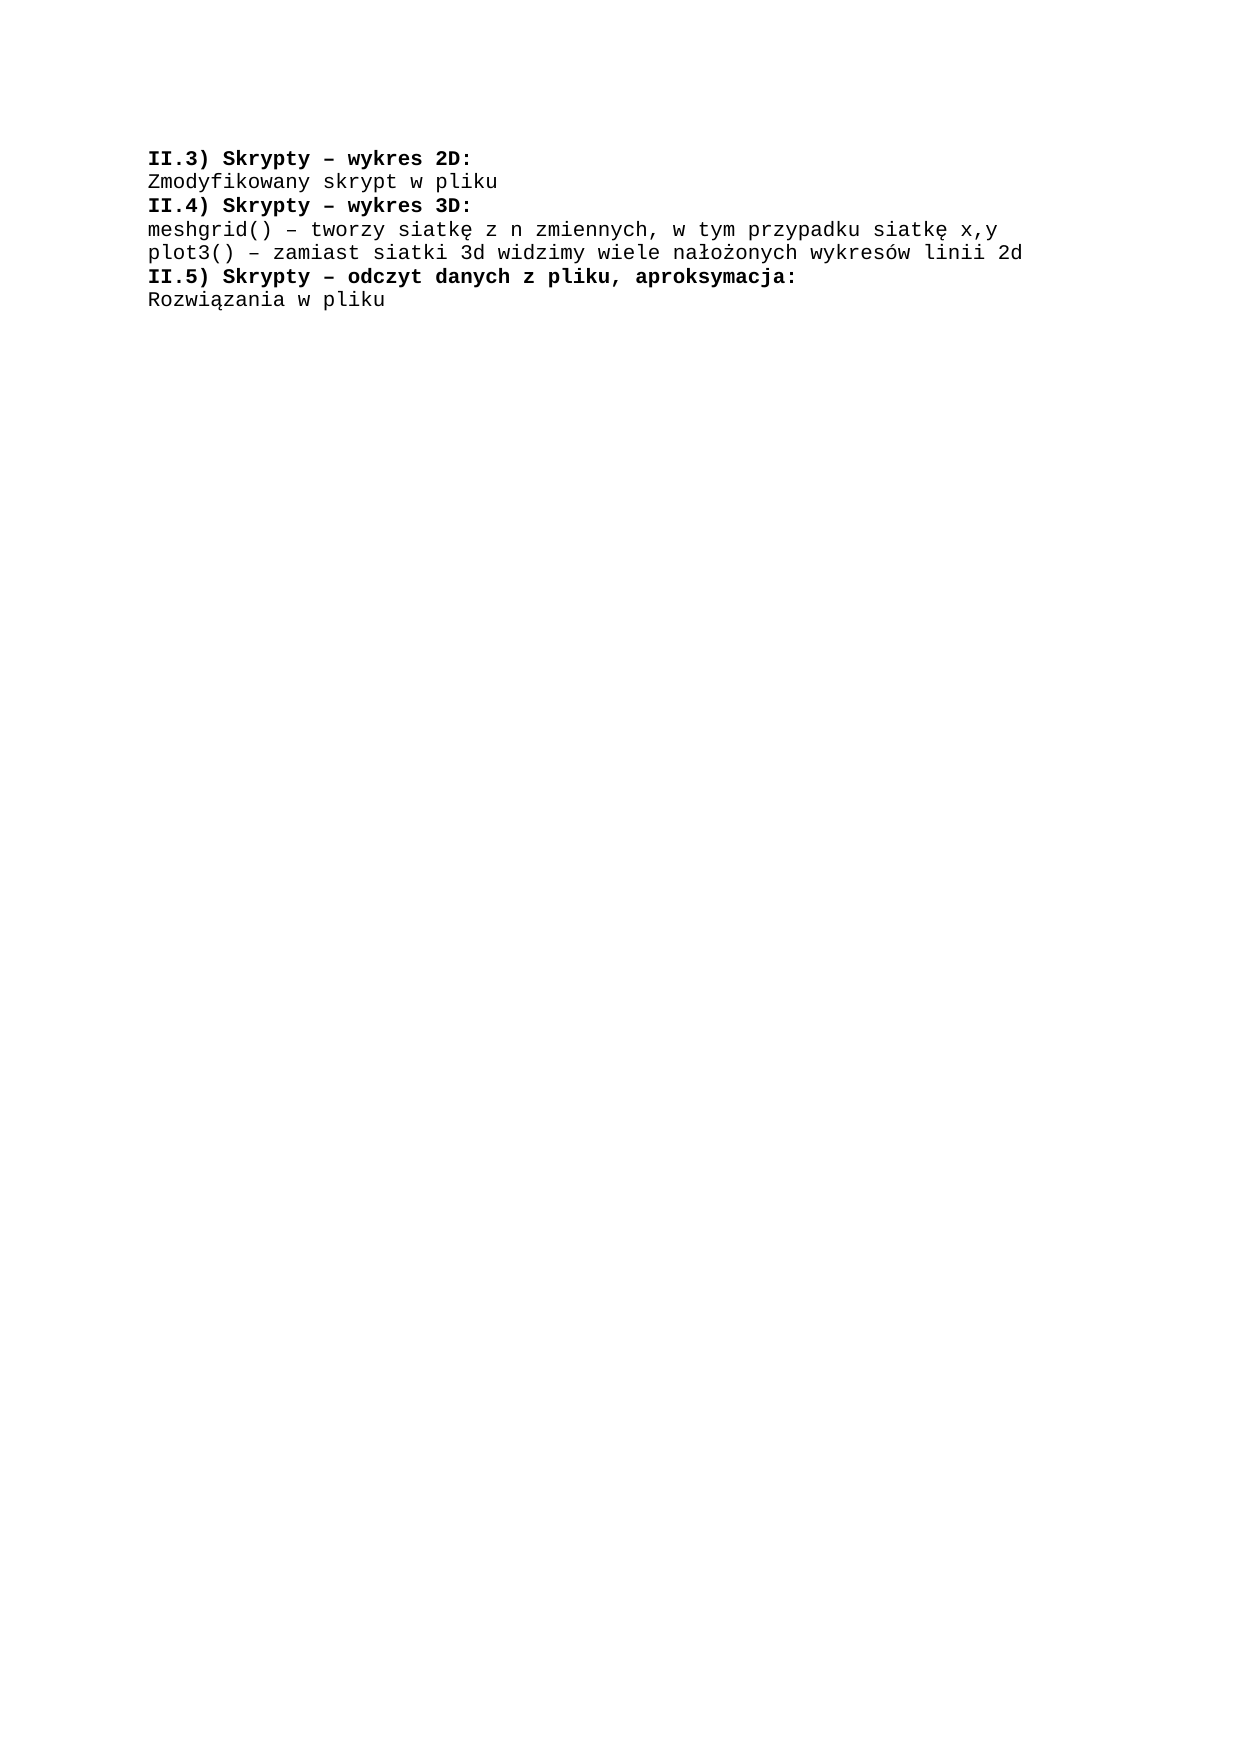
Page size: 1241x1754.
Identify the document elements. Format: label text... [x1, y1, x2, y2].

text II.3) Skrypty – wykres 2D: Zmodyfikowany skrypt w pliku II.4) Skrypty – wykres 3D: meshgrid() – tworzy siatkę z n zmiennych, w tym przypadku siatkę x,y plot3() – zamiast siatki 3d widzimy wiele nałożonych wykresów linii 2d II.5) Skrypty – odczyt danych z pliku, aproksymacja: Rozwiązania w pliku [148, 148, 1093, 313]
